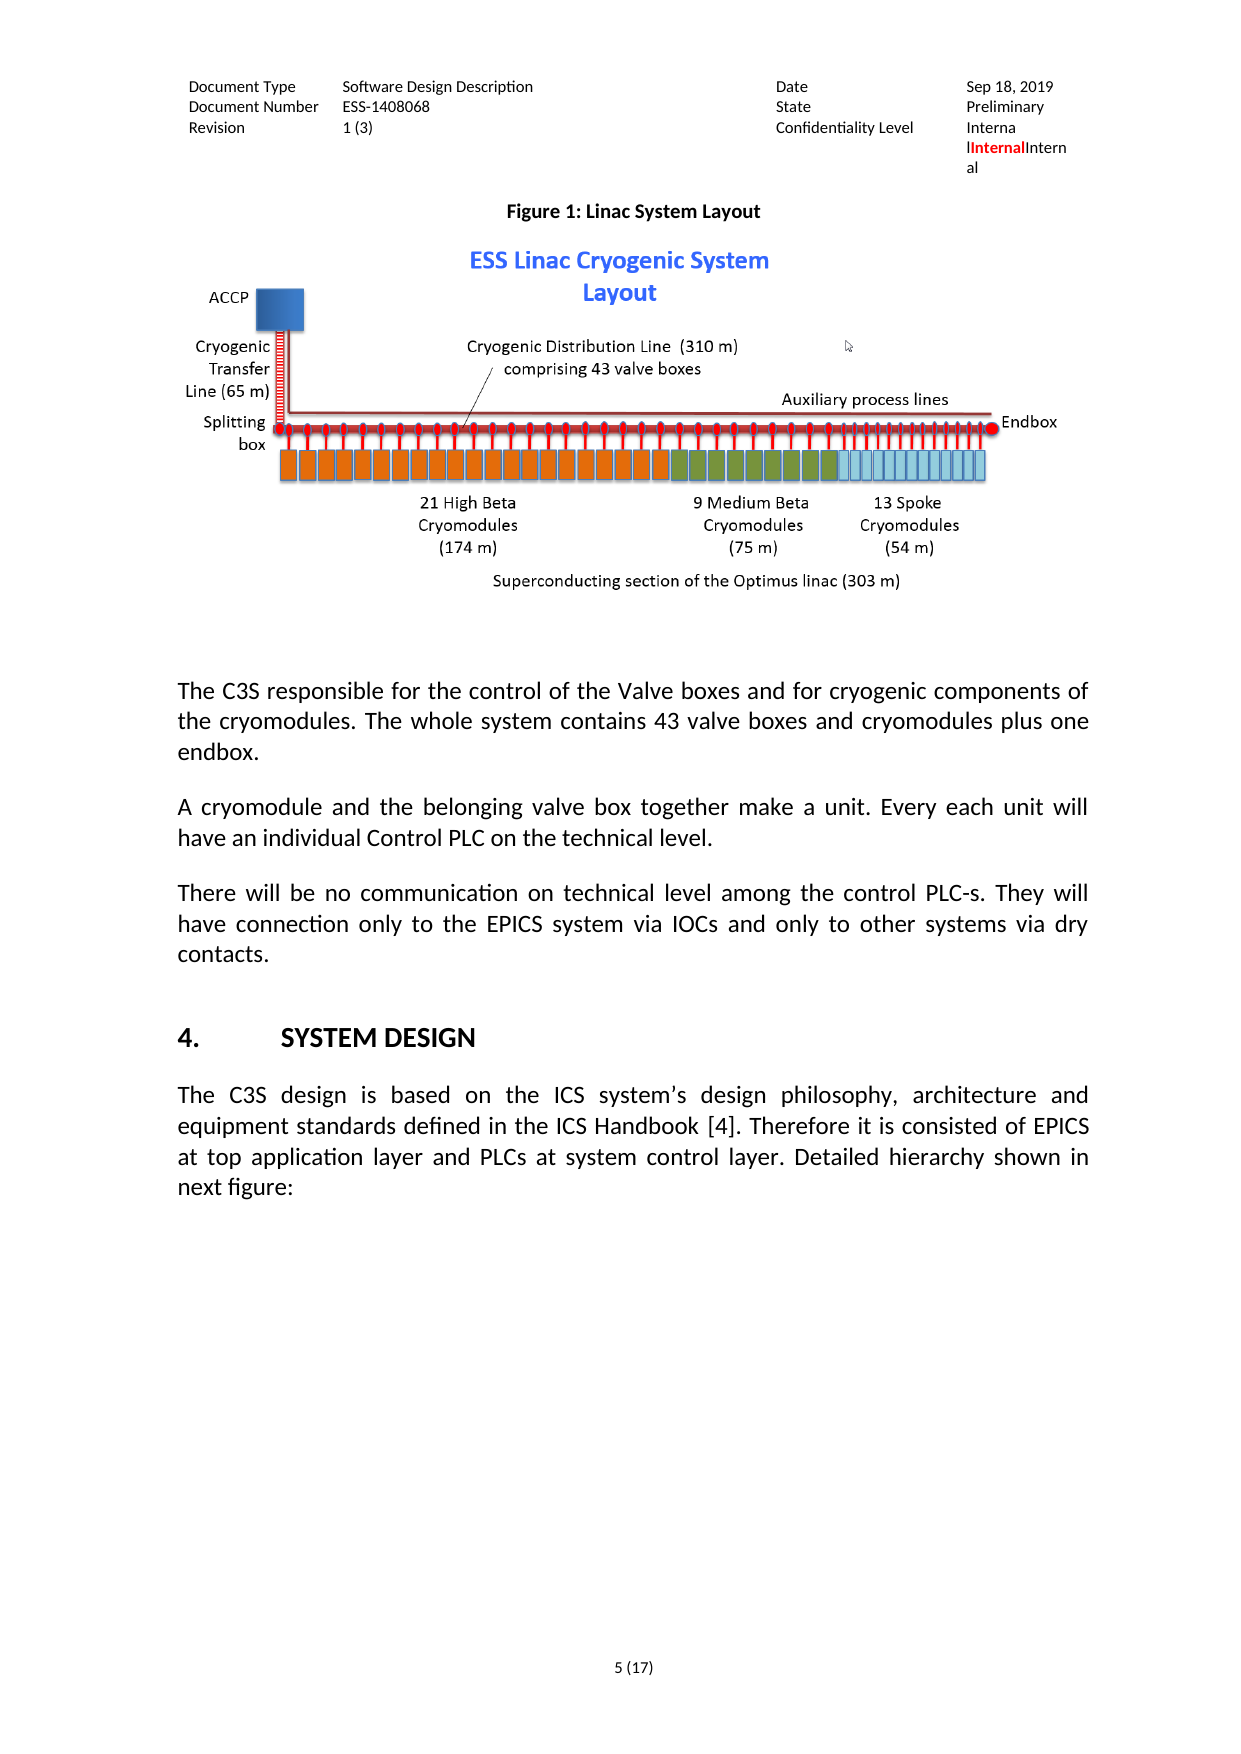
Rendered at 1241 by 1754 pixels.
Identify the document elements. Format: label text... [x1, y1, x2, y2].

text A cryomodule and the belonging valve box together make a unit. Every each unit will have an individual Control PLC on the technical level. [177, 791, 1090, 852]
subtitle System design [177, 1019, 1090, 1054]
text The C3S responsible for the control of the Valve boxes and for cryogenic components of the cryomodules. The whole system contains 43 valve boxes and cryomodules plus one endbox. [177, 675, 1090, 766]
text Figure 1: Linac System Layout [177, 198, 1090, 224]
picture [177, 244, 1067, 599]
text There will be no communication on technical level among the control PLC-s. They will have connection only to the EPICS system via IOCs and only to other systems via dry contacts. [177, 877, 1090, 969]
text The C3S design is based on the ICS system’s design philosophy, architecture and equipment standards defined in the ICS Handbook [4]. Therefore it is consisted of EPICS at top application layer and PLCs at system control layer. Detailed hierarchy shown in next figure: [177, 1079, 1090, 1202]
